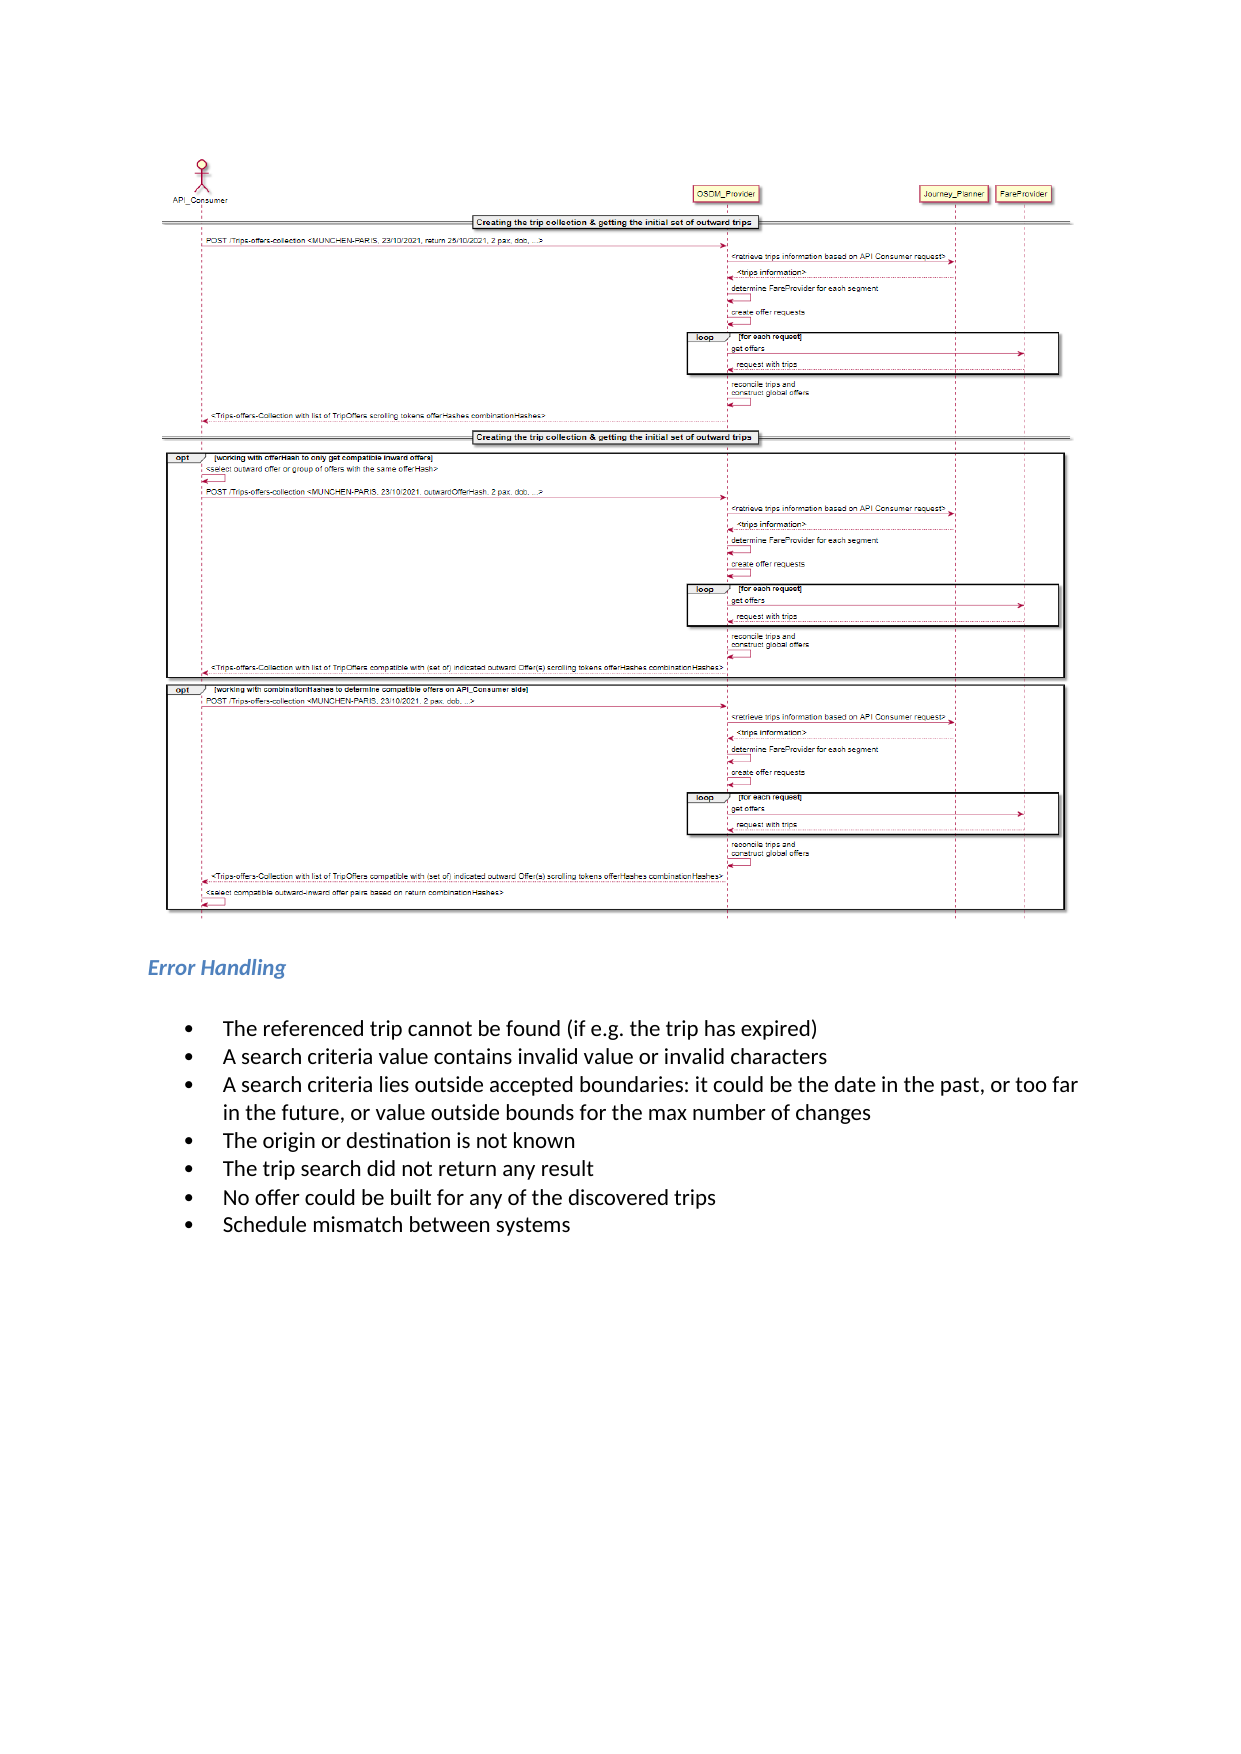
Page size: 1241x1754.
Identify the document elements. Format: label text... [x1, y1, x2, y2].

list Schedule mismatch between systems [185, 1211, 1093, 1239]
list No offer could be built for any of the discovered trips [185, 1183, 1093, 1211]
subtitle Error Handling [148, 953, 1093, 981]
list The origin or destination is not known [185, 1127, 1093, 1154]
list The referenced trip cannot be found (if e.g. the trip has expired) [185, 1014, 1093, 1042]
list A search criteria value contains invalid value or invalid characters [185, 1042, 1093, 1071]
picture [147, 147, 1093, 929]
list The trip search did not return any result [185, 1154, 1093, 1183]
list A search criteria lies outside accepted boundaries: it could be the date in the past, or too far in the future, or value outside bounds for the max number of changes [185, 1071, 1093, 1127]
